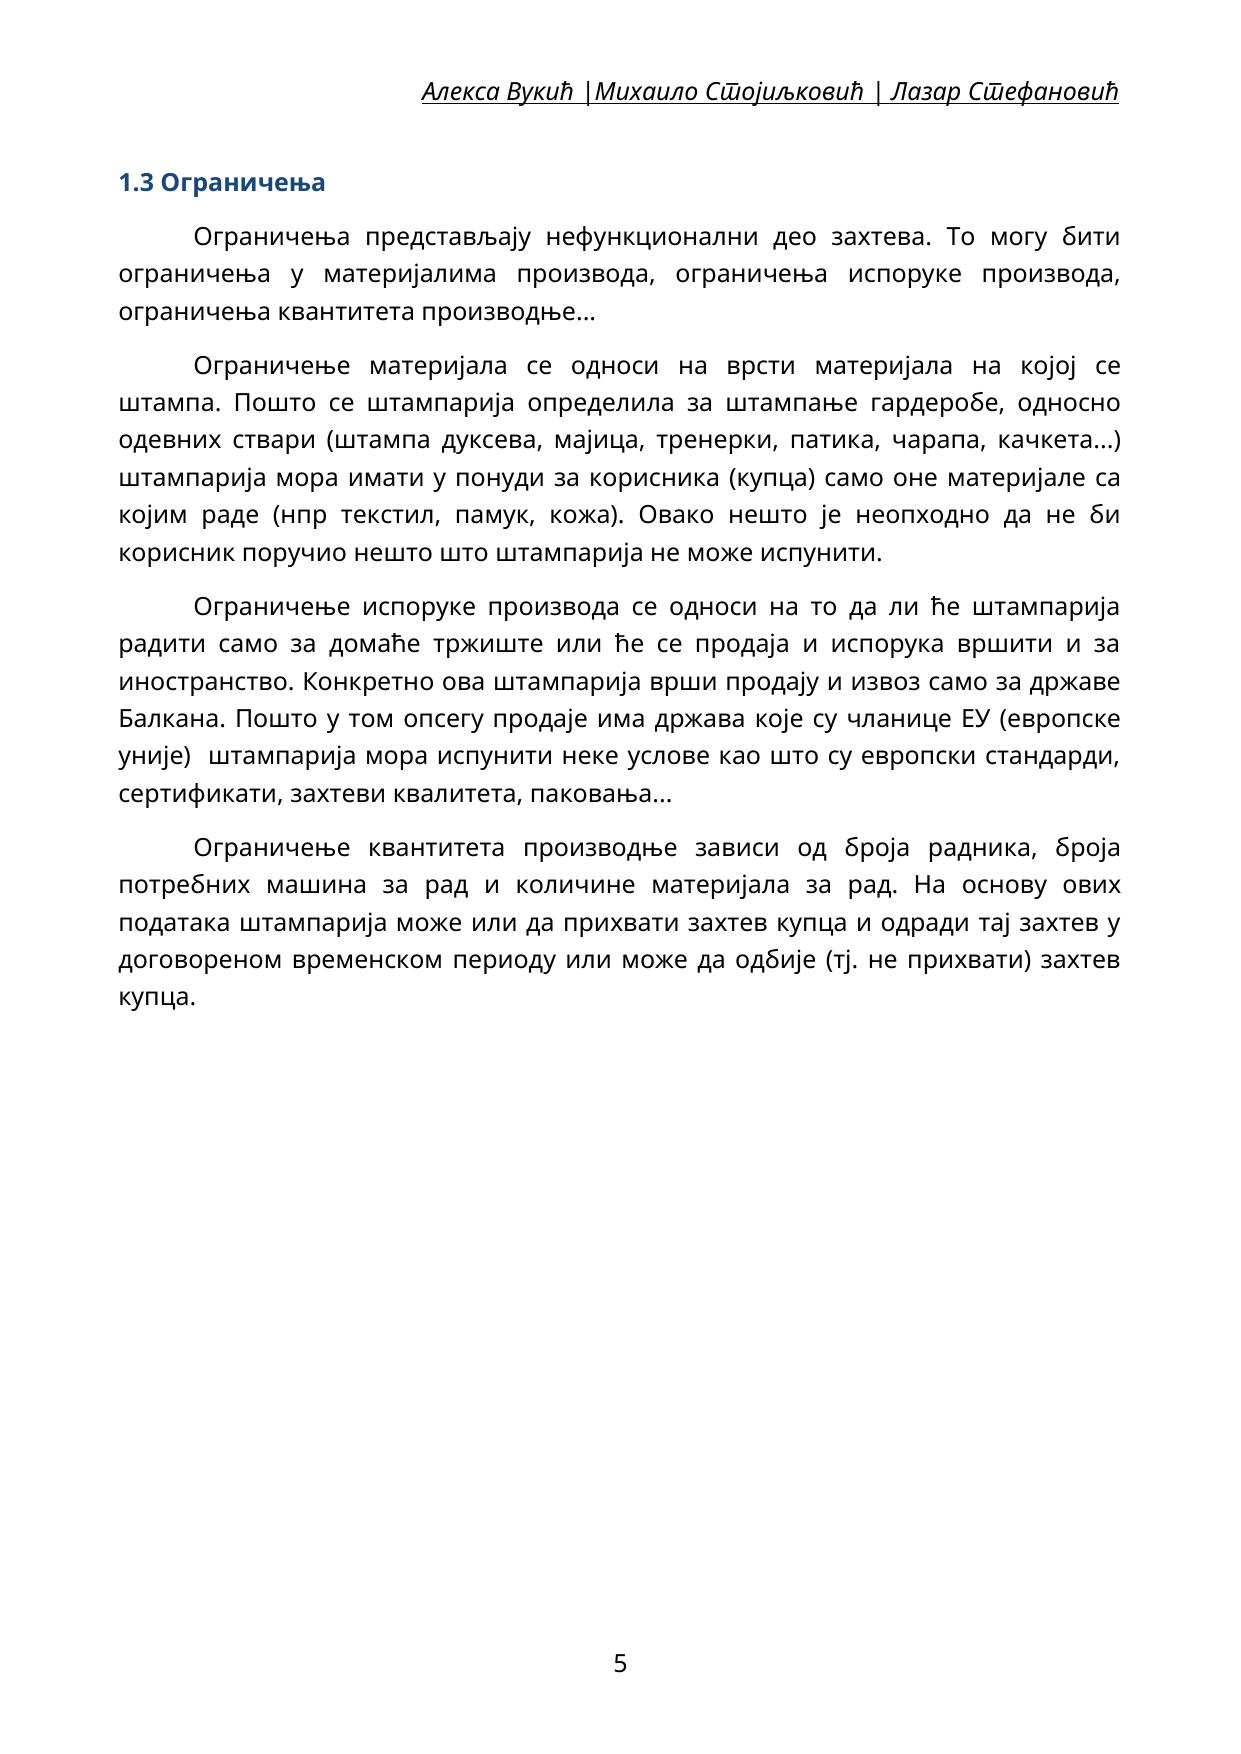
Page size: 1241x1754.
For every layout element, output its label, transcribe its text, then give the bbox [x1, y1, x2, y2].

text Ограничење квантитета производње зависи од броја радника, броја потребних машина за рад и количине материјала за рад. На основу ових података штампарија може или да прихвати захтев купца и одради тај захтев у договореном временском периоду или може да одбије (тј. не прихвати) захтев купца. [118, 829, 1122, 1013]
subtitle 1.3 Ограничења [118, 164, 1122, 198]
text Ограничења представљају нефункционални део захтева. То могу бити ограничења у материјалима производа, ограничења испоруке производа, ограничења квантитета производње... [118, 218, 1122, 327]
text Ограничење испоруке производа се односи на то да ли ће штампарија радити само за домаће тржиште или ће се продаја и испорука вршити и за иностранство. Конкретно ова штампарија врши продају и извоз само за државе Балкана. Пошто у том опсегу продаје има држава које су чланице ЕУ (европске уније) штампарија мора испунити неке услове као што су европски стандарди, сертификати, захтеви квалитета, паковања... [118, 588, 1122, 809]
text Ограничење материјала се односи на врсти материјала на којој се штампа. Пошто се штампарија определила за штампање гардеробе, односно одевних ствари (штампа дуксева, мајица, тренерки, патика, чарапа, качкета...) штампарија мора имати у понуди за корисника (купца) само оне материјале са којим раде (нпр текстил, памук, кожа). Овако нешто је неопходно да не би корисник поручио нешто што штампарија не може испунити. [118, 347, 1122, 568]
